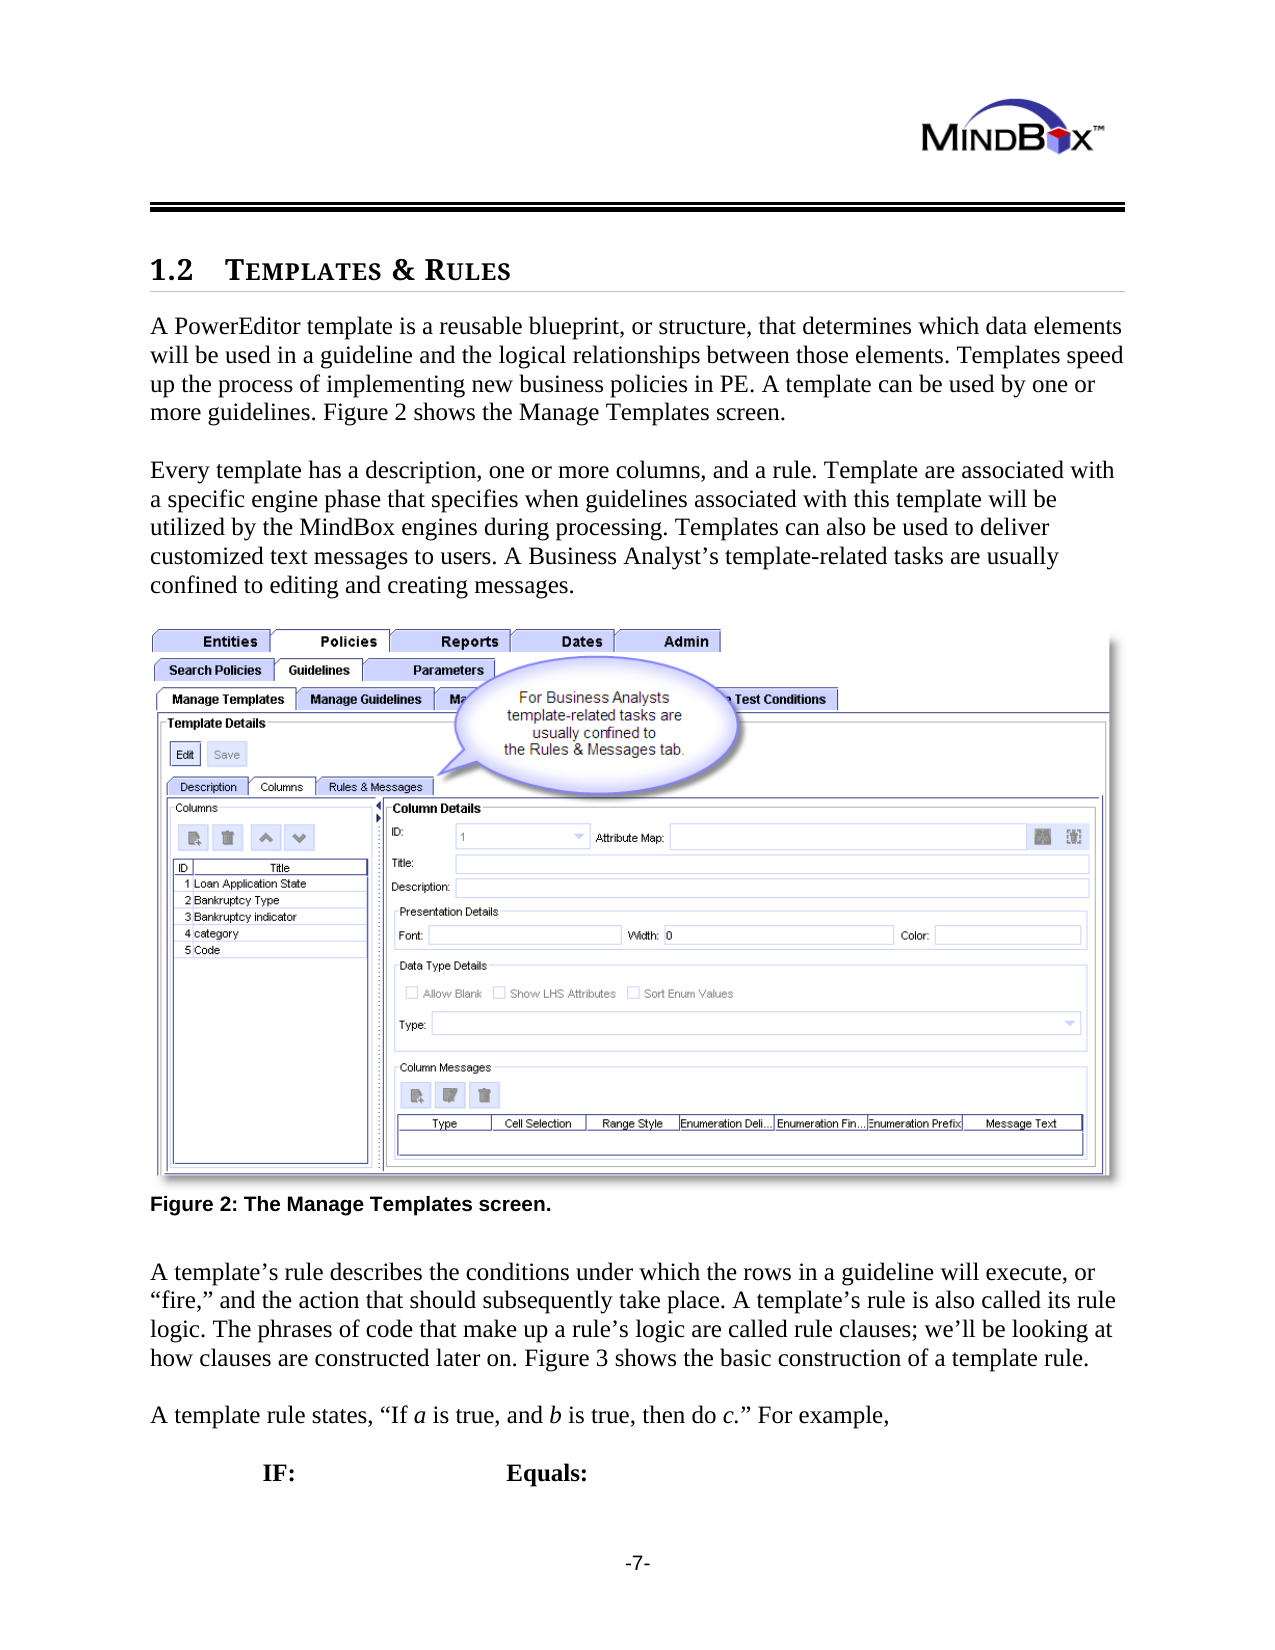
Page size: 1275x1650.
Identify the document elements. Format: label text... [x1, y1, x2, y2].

picture [920, 74, 1125, 163]
picture [150, 627, 1126, 1192]
subtitle Templates & Rules [150, 249, 1125, 291]
text A PowerEditor template is a reusable blueprint, or structure, that determines which data elements will be used in a guideline and the logical relationships between those elements. Templates speed up the process of implementing new business policies in PE. A template can be used by one or more guidelines. Figure 2 shows the Manage Templates screen. [150, 311, 1125, 426]
text A template rule states, “If a is true, and b is true, then do c.” For example, [150, 1401, 1125, 1429]
text IF: Equals: [225, 1458, 1125, 1487]
text A template’s rule describes the conditions under which the rows in a guideline will execute, or “fire,” and the action that should subsequently take place. A template’s rule is also called its rule logic. The phrases of code that make up a rule’s logic are called rule clauses; we’ll be looking at how clauses are constructed later on. Figure 3 shows the basic construction of a template rule. [150, 1257, 1125, 1372]
text Every template has a description, one or more columns, and a rule. Template are associated with a specific engine phase that specifies when guidelines associated with this template will be utilized by the MindBox engines during processing. Templates can also be used to deliver customized text messages to users. A Business Analyst’s template-related tasks are usually confined to editing and creating messages. [150, 455, 1125, 599]
text Figure 2: The Manage Templates screen. [150, 1192, 1125, 1216]
